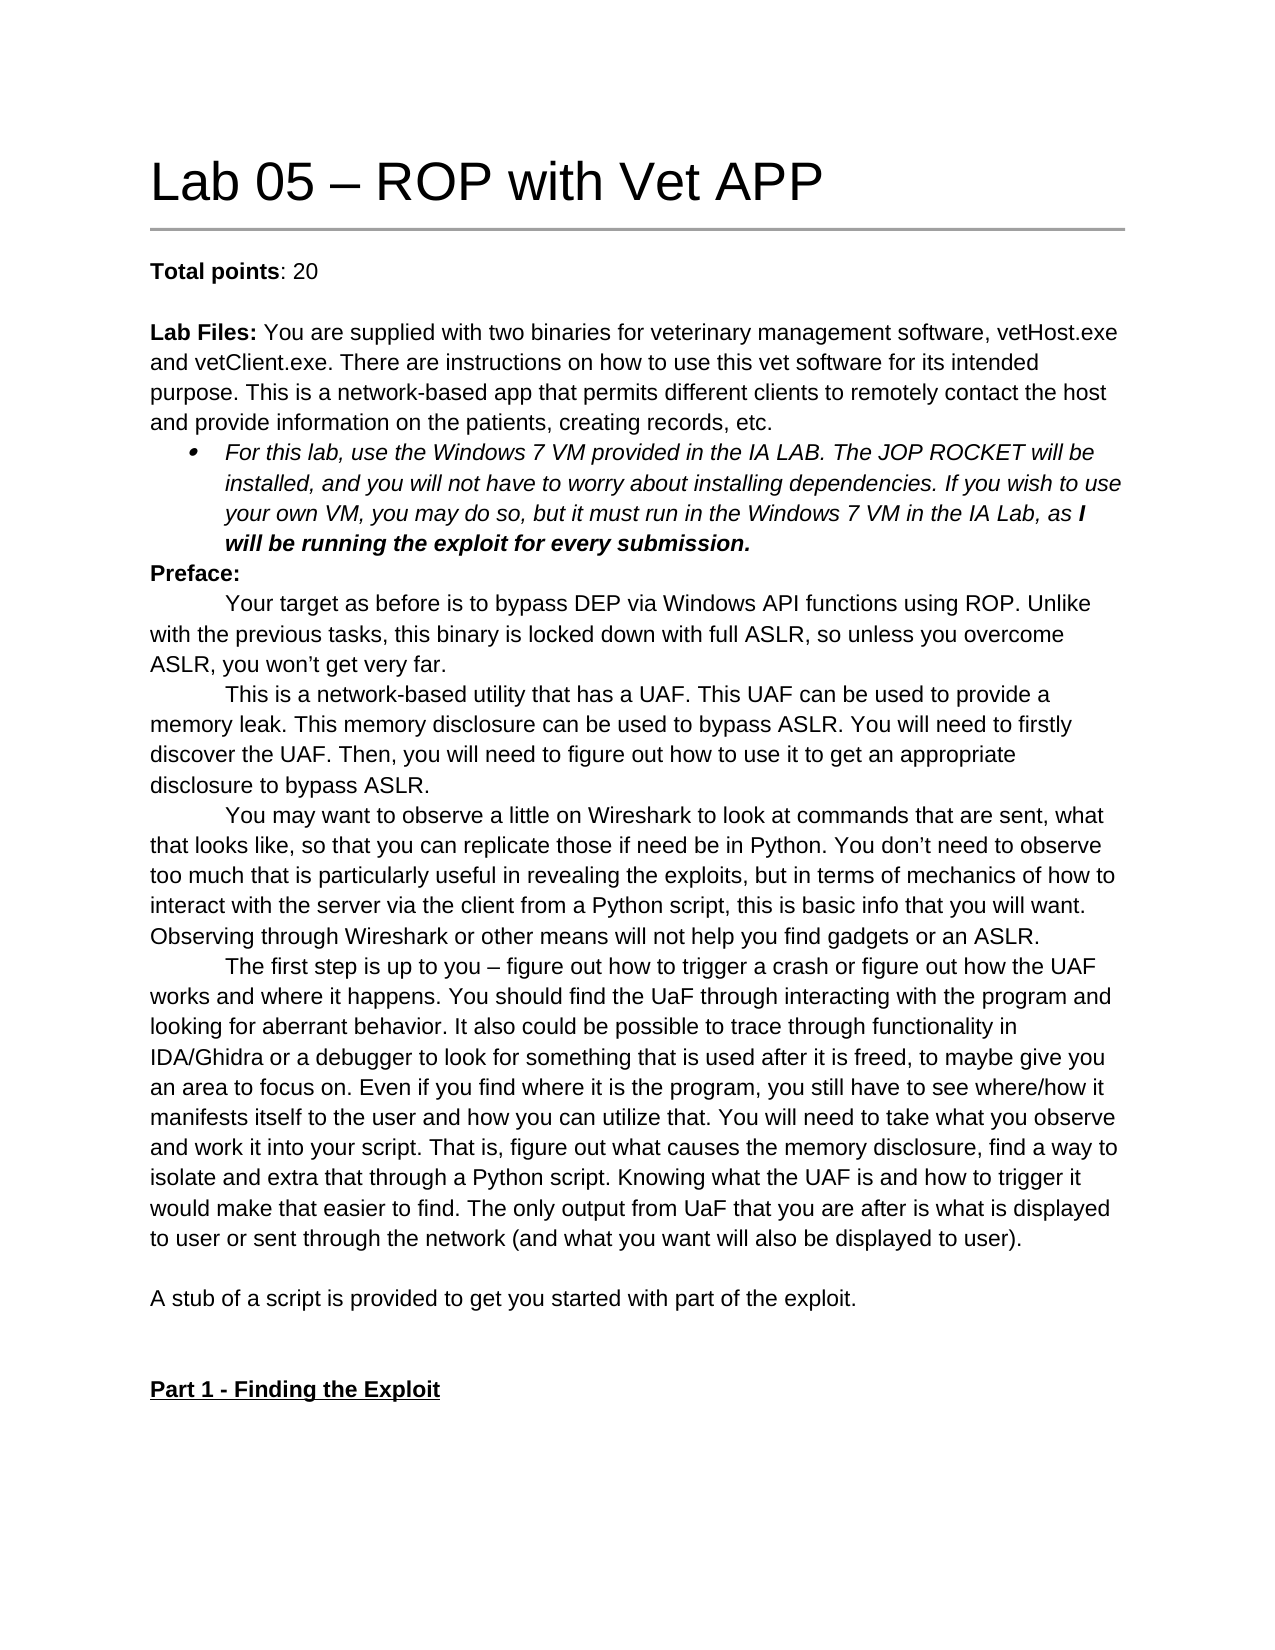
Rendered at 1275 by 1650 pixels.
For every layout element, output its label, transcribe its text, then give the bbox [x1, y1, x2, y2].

title Lab 05 – ROP with Vet APP [150, 150, 1125, 212]
text The first step is up to you – figure out how to trigger a crash or figure out how the UAF works and where it happens. You should find the UaF through interacting with the program and looking for aberrant behavior. It also could be possible to trace through functionality in IDA/Ghidra or a debugger to look for something that is used after it is freed, to maybe give you an area to focus on. Even if you find where it is the program, you still have to see where/how it manifests itself to the user and how you can utilize that. You will need to take what you observe and work it into your script. That is, figure out what causes the memory disclosure, find a way to isolate and extra that through a Python script. Knowing what the UAF is and how to trigger it would make that easier to find. The only output from UaF that you are after is what is displayed to user or sent through the network (and what you want will also be displayed to user). [150, 953, 1125, 1251]
list For this lab, use the Windows 7 VM provided in the IA LAB. The JOP ROCKET will be installed, and you will not have to worry about installing dependencies. If you wish to use your own VM, you may do so, but it must run in the Windows 7 VM in the IA Lab, as I will be running the exploit for every submission. [187, 439, 1125, 556]
text Preface: [150, 560, 1125, 586]
text Lab Files: You are supplied with two binaries for veterinary management software, vetHost.exe and vetClient.exe. There are instructions on how to use this vet software for its intended purpose. This is a network-based app that permits different clients to remotely contact the host and provide information on the patients, creating records, etc. [150, 318, 1125, 435]
text Your target as before is to bypass DEP via Windows API functions using ROP. Unlike with the previous tasks, this binary is locked down with full ASLR, so unless you overcome ASLR, you won’t get very far. [150, 590, 1125, 677]
text Total points: 20 [150, 258, 1125, 284]
text A stub of a script is provided to get you started with part of the exploit. [150, 1285, 1125, 1311]
text You may want to observe a little on Wireshark to look at commands that are sent, what that looks like, so that you can replicate those if need be in Python. You don’t need to observe too much that is particularly useful in revealing the exploits, but in terms of mechanics of how to interact with the server via the client from a Python script, this is basic info that you will want. Observing through Wireshark or other means will not help you find gadgets or an ASLR. [150, 802, 1125, 949]
text This is a network-based utility that has a UAF. This UAF can be used to provide a memory leak. This memory disclosure can be used to bypass ASLR. You will need to firstly discover the UAF. Then, you will need to figure out how to use it to get an appropriate disclosure to bypass ASLR. [150, 681, 1125, 798]
text Part 1 - Finding the Exploit [150, 1376, 1125, 1402]
